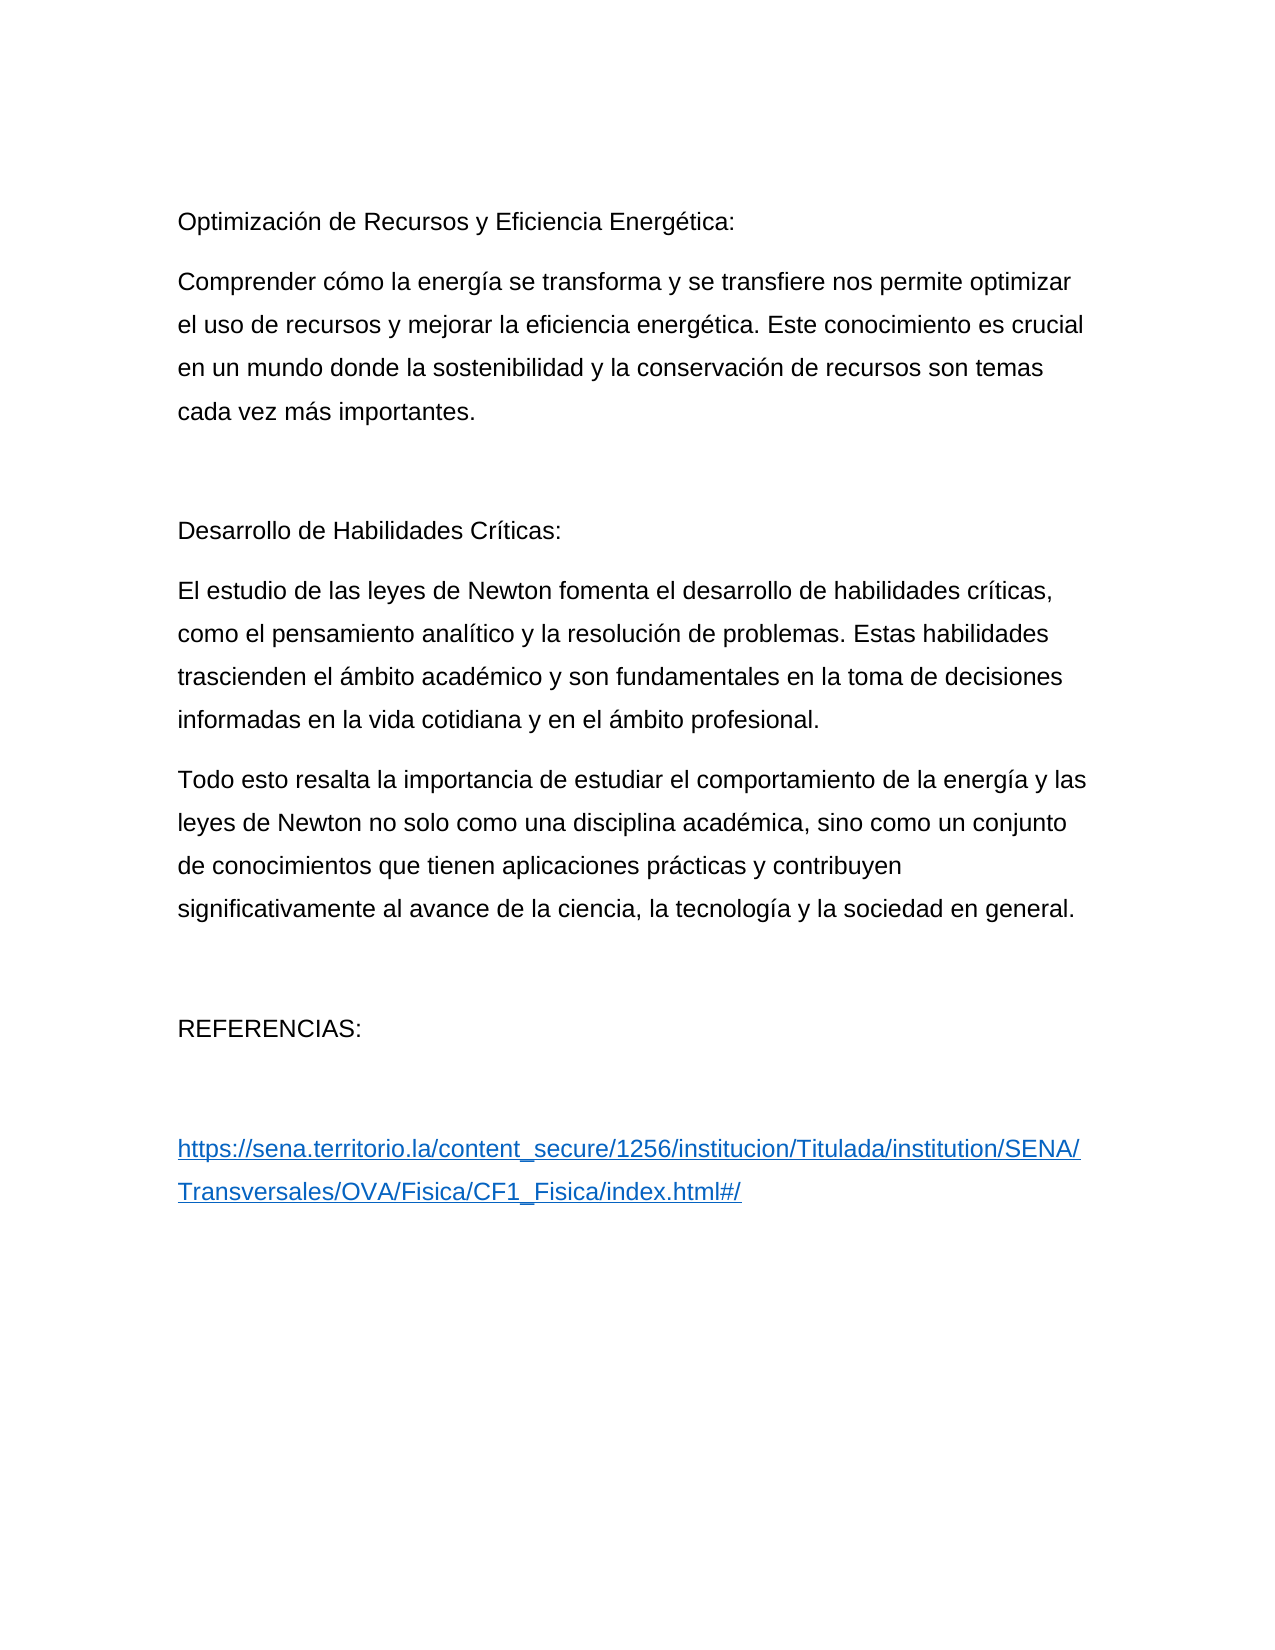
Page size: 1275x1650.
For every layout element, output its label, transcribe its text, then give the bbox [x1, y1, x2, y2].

text Comprender cómo la energía se transforma y se transfiere nos permite optimizar el uso de recursos y mejorar la eficiencia energética. Este conocimiento es crucial en un mundo donde la sostenibilidad y la conservación de recursos son temas cada vez más importantes. [177, 267, 1098, 425]
text Desarrollo de Habilidades Críticas: [177, 516, 1098, 545]
text REFERENCIAS: [177, 1014, 1098, 1043]
text https://sena.territorio.la/content_secure/1256/institucion/Titulada/institution/SENA/Transversales/OVA/Fisica/CF1_Fisica/index.html#/ [177, 1134, 1098, 1206]
text Optimización de Recursos y Eficiencia Energética: [177, 207, 1098, 236]
text Todo esto resalta la importancia de estudiar el comportamiento de la energía y las leyes de Newton no solo como una disciplina académica, sino como un conjunto de conocimientos que tienen aplicaciones prácticas y contribuyen significativamente al avance de la ciencia, la tecnología y la sociedad en general. [177, 765, 1098, 923]
text El estudio de las leyes de Newton fomenta el desarrollo de habilidades críticas, como el pensamiento analítico y la resolución de problemas. Estas habilidades trascienden el ámbito académico y son fundamentales en la toma de decisiones informadas en la vida cotidiana y en el ámbito profesional. [177, 576, 1098, 734]
